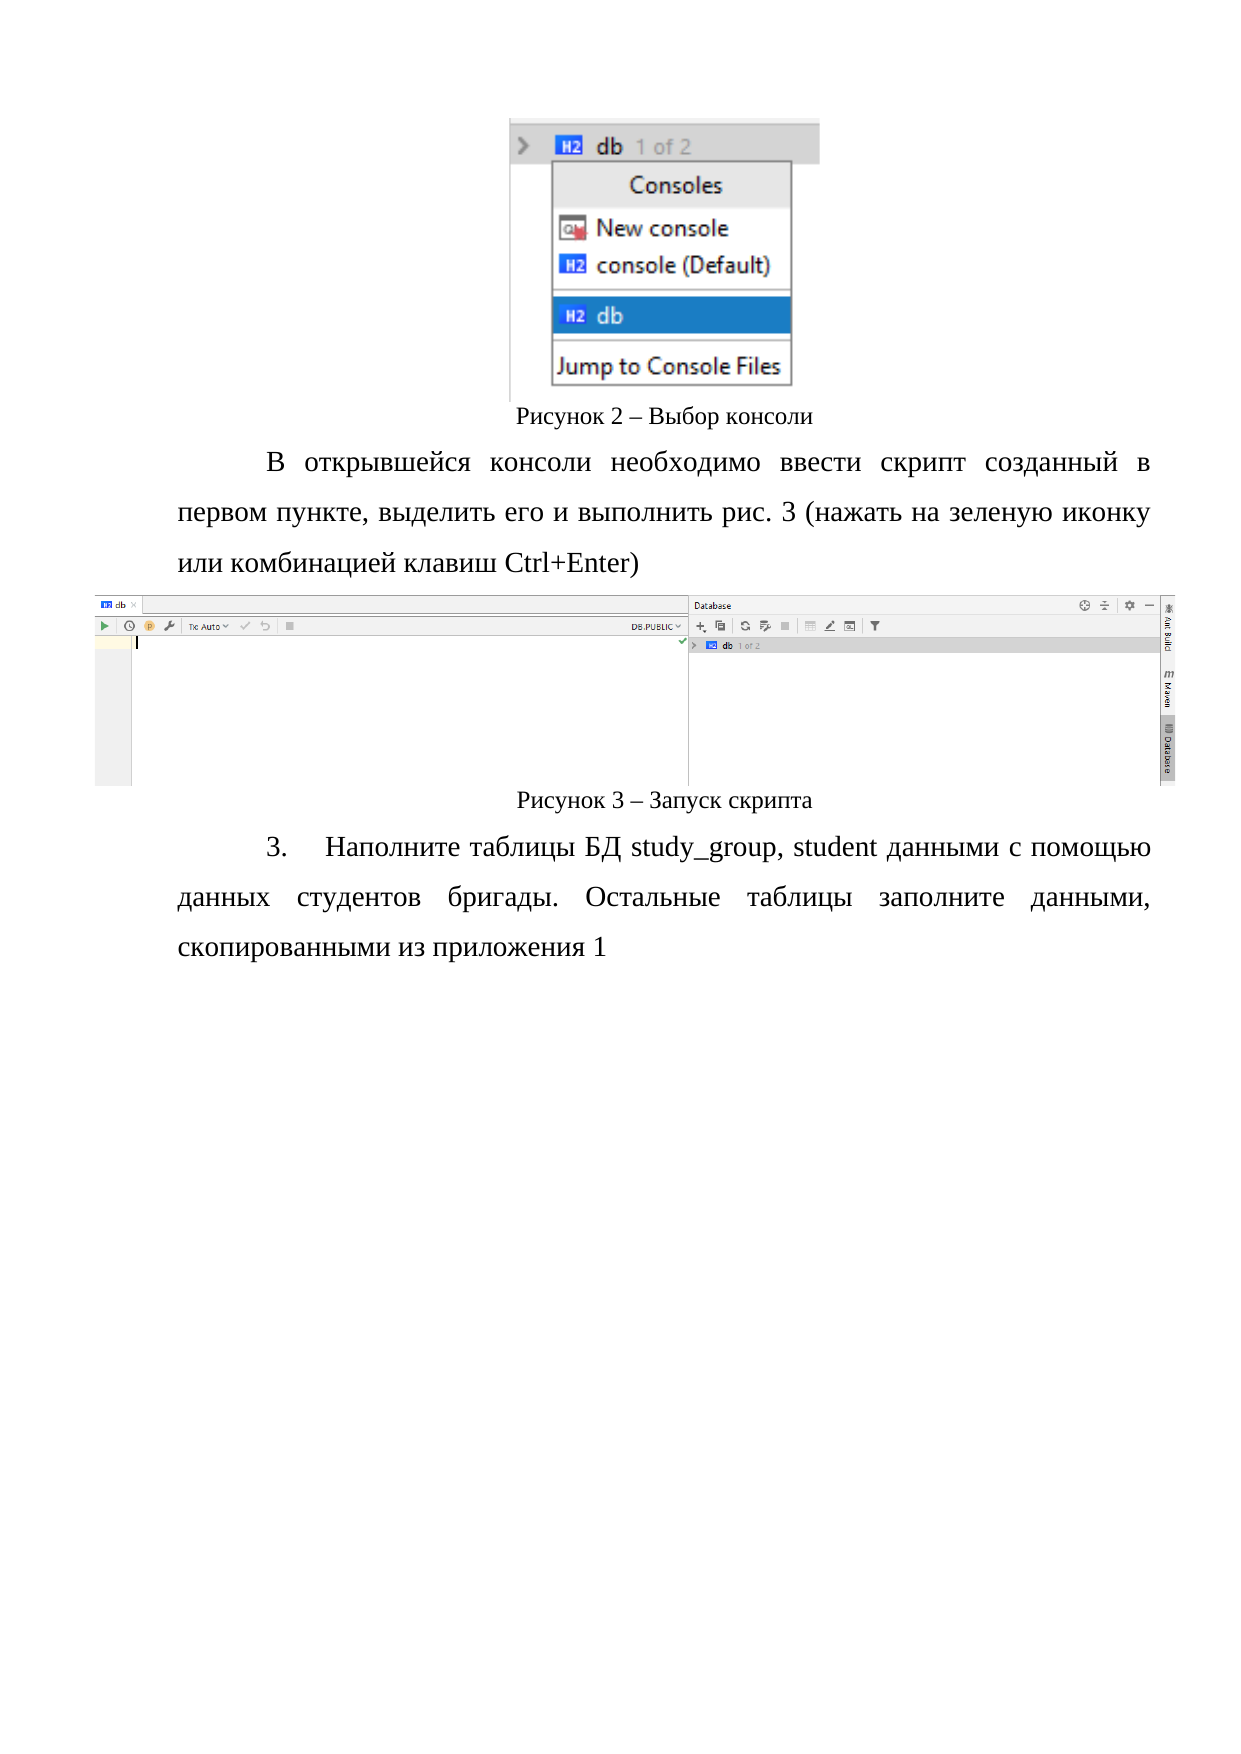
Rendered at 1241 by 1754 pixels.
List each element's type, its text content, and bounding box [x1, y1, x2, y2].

list Наполните таблицы БД study_group, student данными с помощью данных студентов бригады. Остальные таблицы заполните данными, скопированными из приложения 1 [177, 829, 1152, 963]
text Рисунок 2 – Выбор консоли [177, 401, 1152, 430]
picture [509, 118, 820, 402]
text Рисунок 3 – Запуск скрипта [177, 786, 1152, 814]
text В открывшейся консоли необходимо ввести скрипт созданный в первом пункте, выделить его и выполнить рис. 3 (нажать на зеленую иконку или комбинацией клавиш Ctrl+Enter) [177, 444, 1152, 578]
picture [94, 595, 1175, 786]
